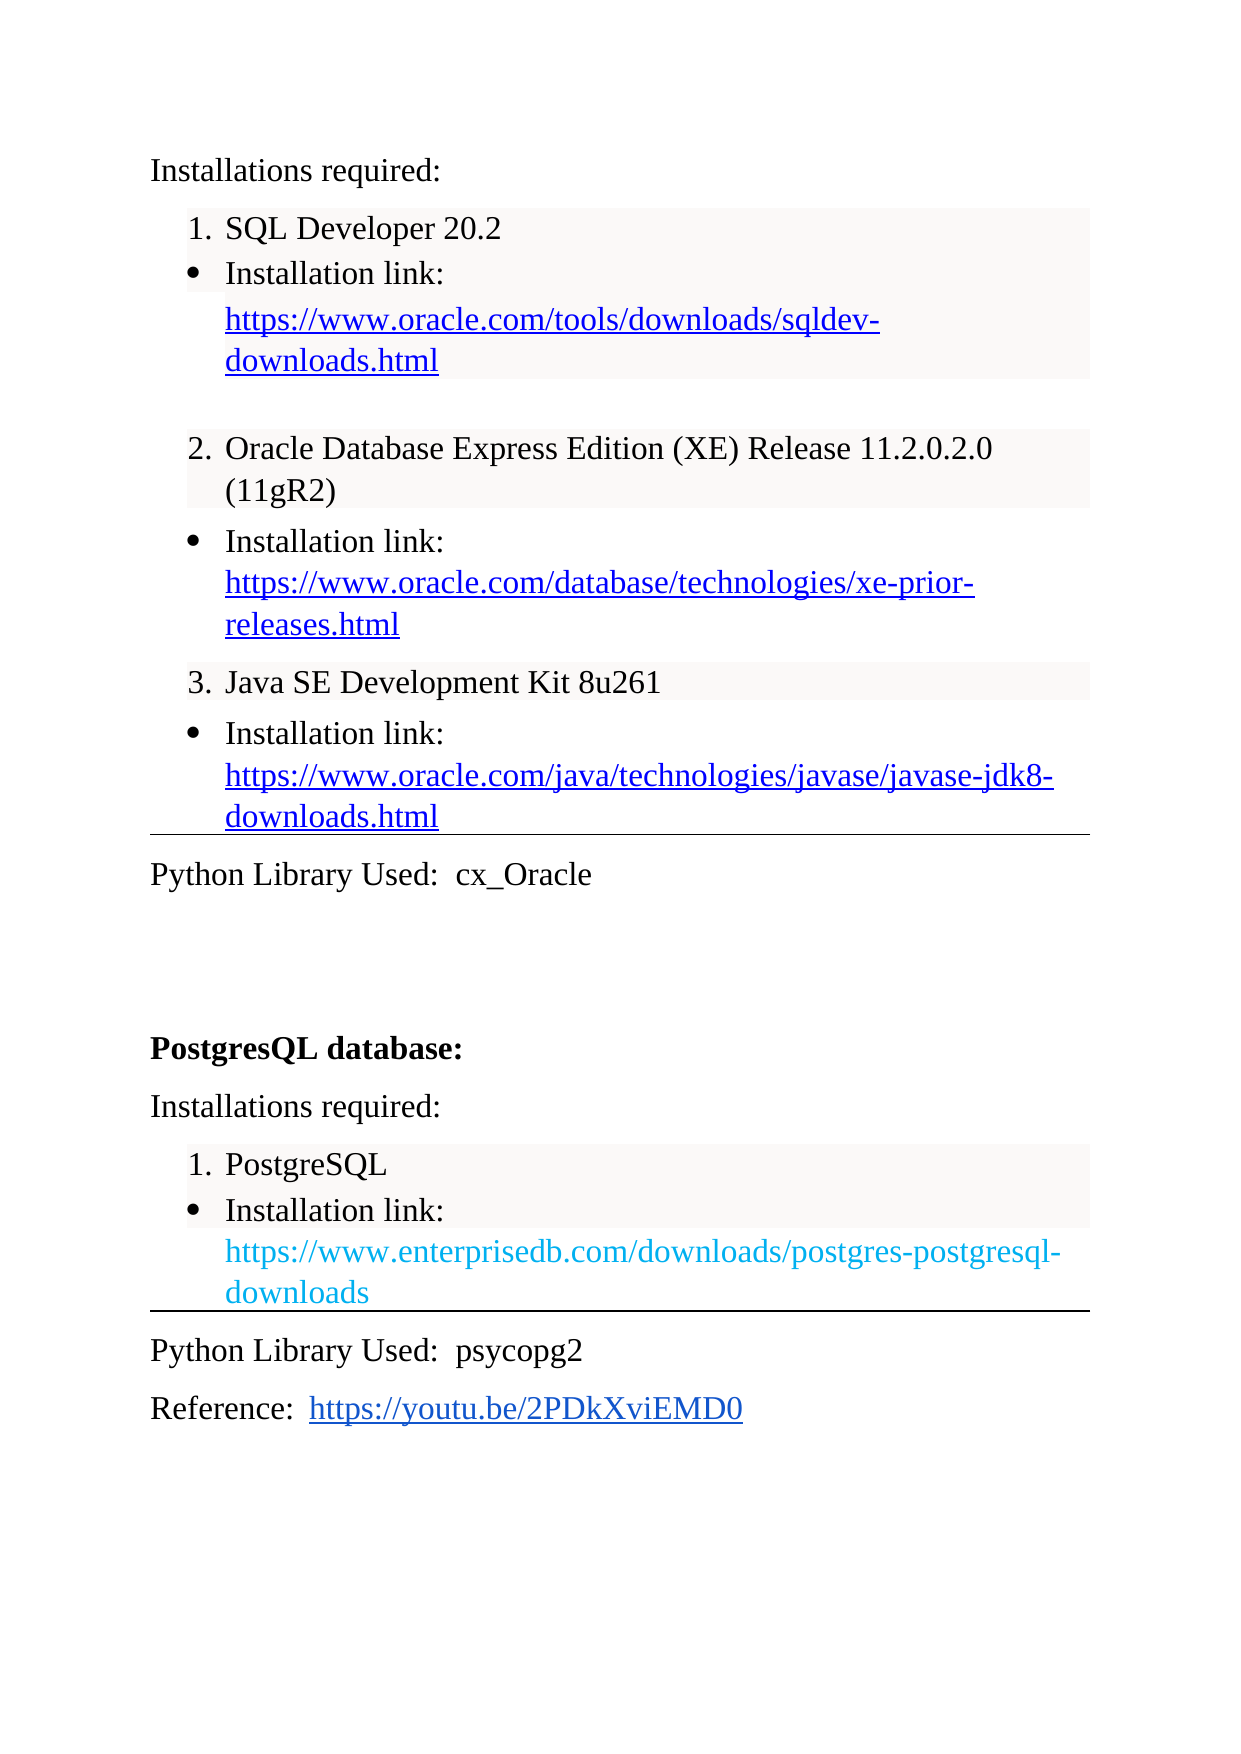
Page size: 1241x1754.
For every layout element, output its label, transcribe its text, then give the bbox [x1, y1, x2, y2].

text Reference: https://youtu.be/2PDkXviEMD0 [150, 1388, 1090, 1427]
subtitle SQL Developer 20.2 [187, 208, 1090, 246]
subtitle PostgreSQL [187, 1144, 1090, 1183]
subtitle Installation link: [187, 253, 1090, 292]
list downloads [225, 1272, 1090, 1310]
text Installations required: [150, 150, 1090, 188]
list https://www.enterprisedb.com/downloads/postgres-postgresql- [225, 1231, 1090, 1269]
subtitle Java SE Development Kit 8u261 [187, 662, 1090, 700]
list Installation link: [187, 521, 1090, 560]
list Installation link: [187, 713, 1090, 752]
text Installations required: [150, 1086, 1090, 1124]
subtitle Oracle Database Express Edition (XE) Release 11.2.0.2.0 (11gR2) [187, 429, 1090, 508]
list https://www.oracle.com/database/technologies/xe-prior-releases.html [225, 563, 1090, 642]
text Python Library Used: psycopg2 [150, 1331, 1090, 1369]
subtitle https://www.oracle.com/tools/downloads/sqldev-downloads.html [225, 299, 1090, 379]
subtitle Installation link: [187, 1190, 1090, 1228]
text PostgresQL database: [150, 1028, 1090, 1067]
text Python Library Used: cx_Oracle [150, 854, 1090, 892]
list https://www.oracle.com/java/technologies/javase/javase-jdk8-downloads.html [225, 755, 1090, 834]
